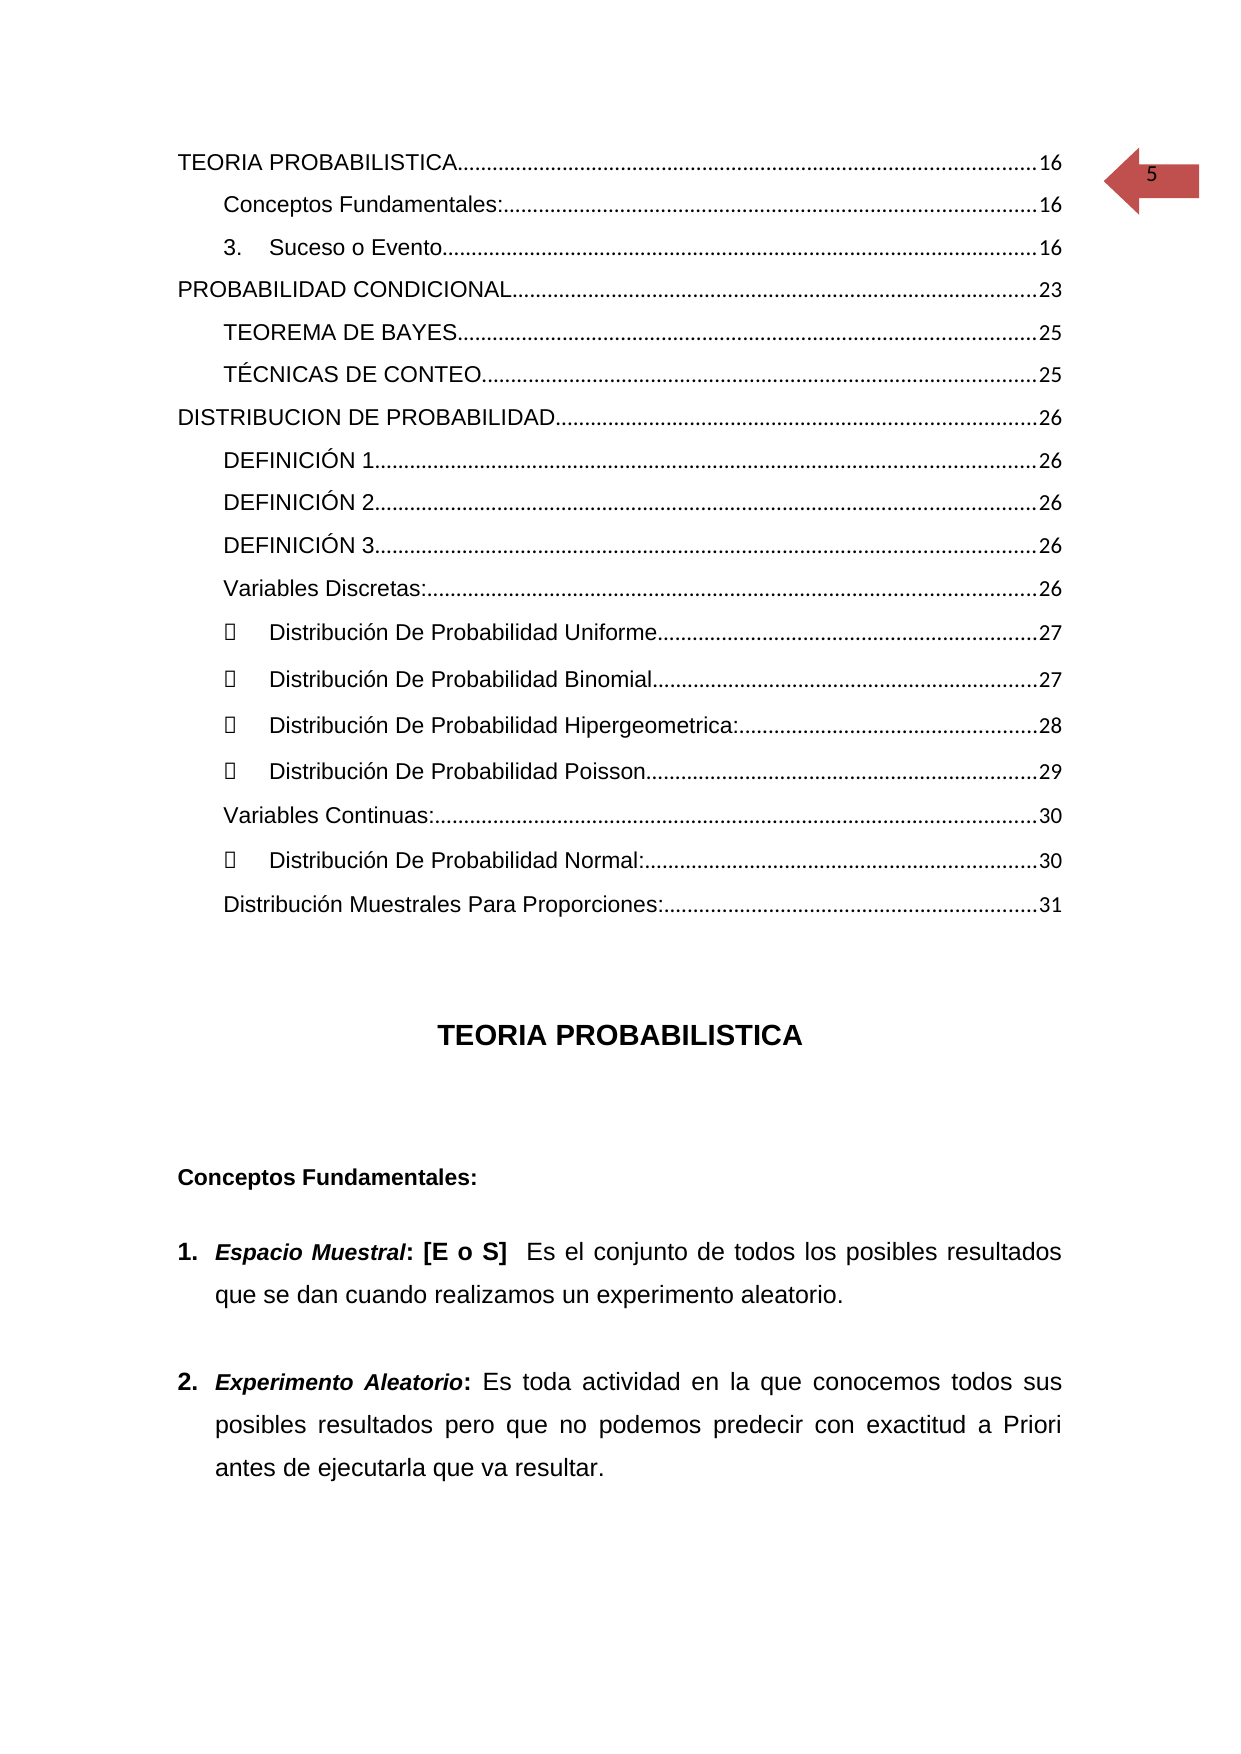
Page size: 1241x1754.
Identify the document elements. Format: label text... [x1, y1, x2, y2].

subtitle Conceptos Fundamentales: [177, 1164, 1063, 1190]
subtitle TEORIA PROBABILISTICA [177, 1018, 1063, 1052]
list Espacio Muestral: [E o S] Es el conjunto de todos los posibles resultados que se dan cuando realizamos un experimento aleatorio. [177, 1237, 1063, 1309]
list Experimento Aleatorio: Es toda actividad en la que conocemos todos sus posibles resultados pero que no podemos predecir con exactitud a Priori antes de ejecutarla que va resultar. [177, 1367, 1063, 1482]
